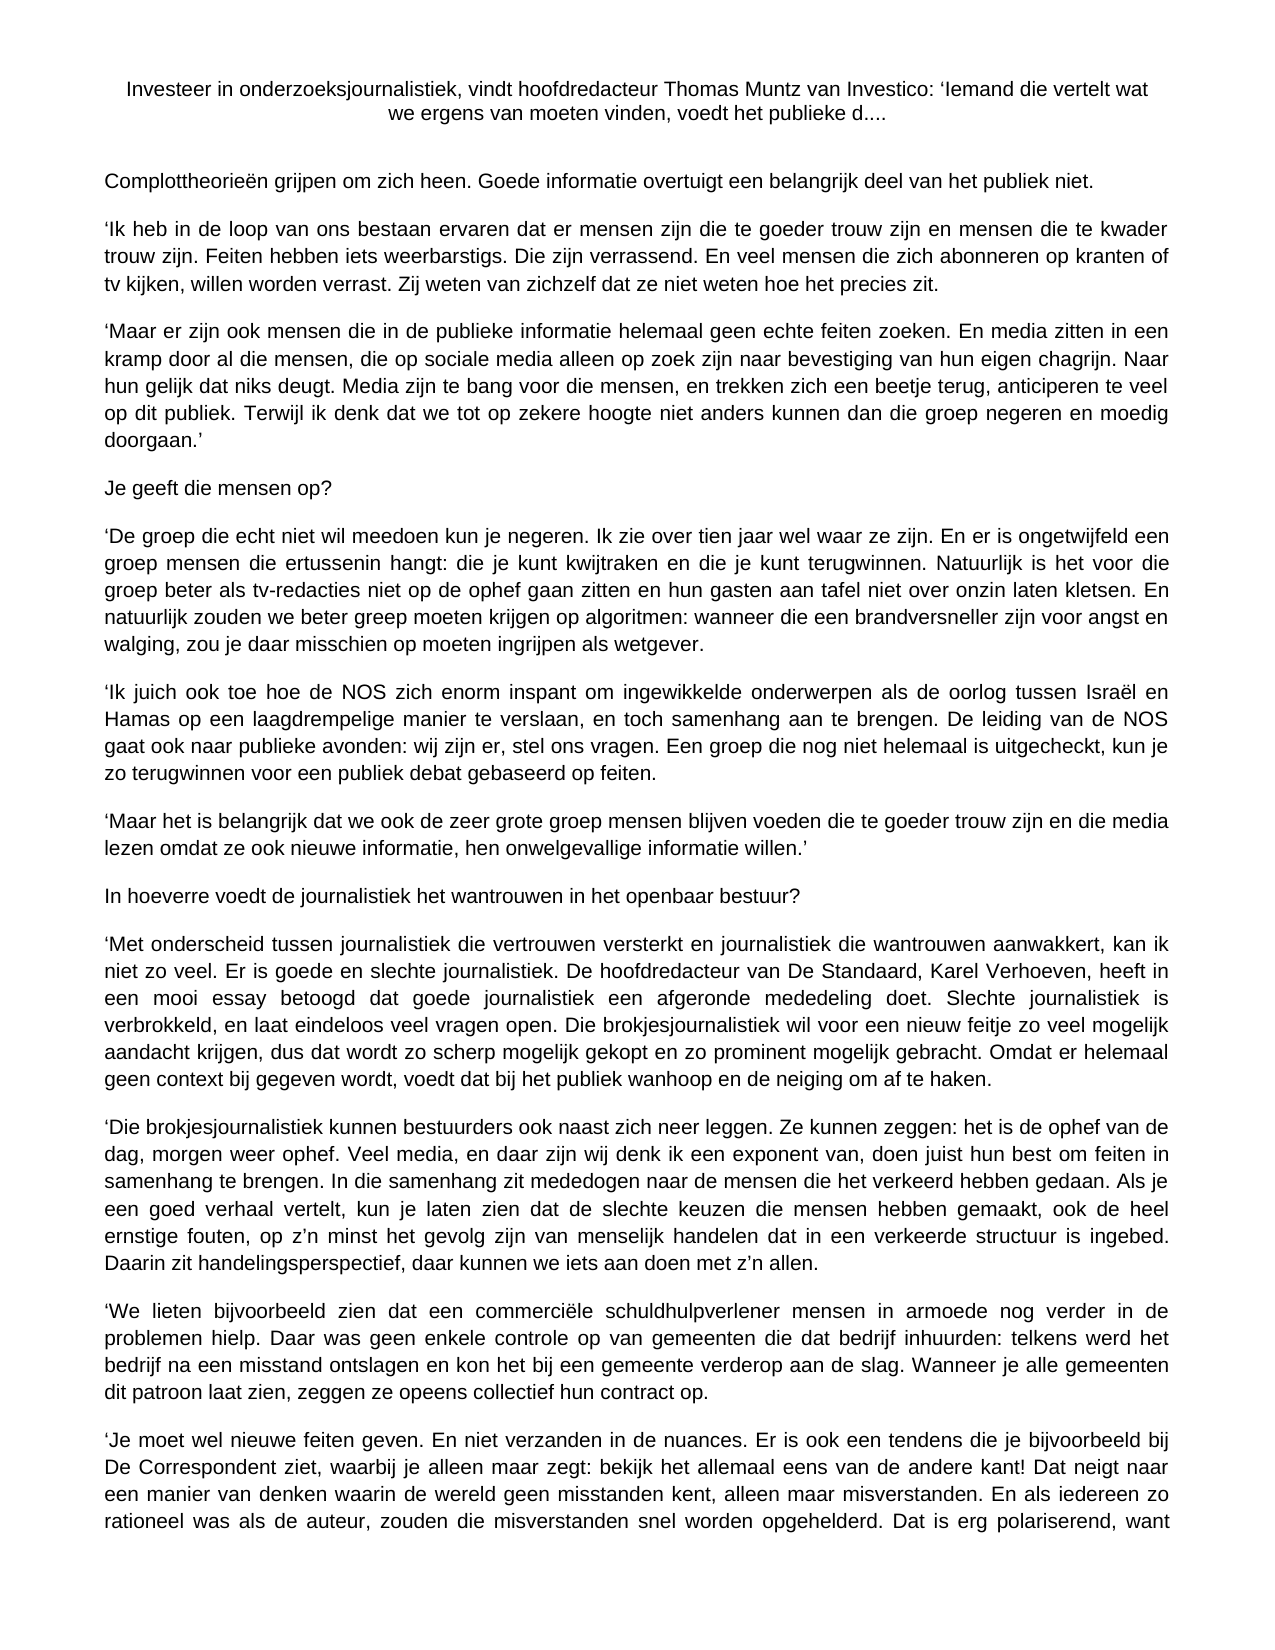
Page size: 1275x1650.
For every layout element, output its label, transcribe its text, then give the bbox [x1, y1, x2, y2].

text ‘Die brokjesjournalistiek kunnen bestuurders ook naast zich neer leggen. Ze kunnen zeggen: het is de ophef van de dag, morgen weer ophef. Veel media, en daar zijn wij denk ik een exponent van, doen juist hun best om feiten in samenhang te brengen. In die samenhang zit mededogen naar de mensen die het verkeerd hebben gedaan. Als je een goed verhaal vertelt, kun je laten zien dat de slechte keuzen die mensen hebben gemaakt, ook de heel ernstige fouten, op z’n minst het gevolg zijn van menselijk handelen dat in een verkeerde structuur is ingebed. Daarin zit handelingsperspectief, daar kunnen we iets aan doen met z’n allen. [104, 1112, 1171, 1274]
text ‘Maar het is belangrijk dat we ook de zeer grote groep mensen blijven voeden die te goeder trouw zijn en die media lezen omdat ze ook nieuwe informatie, hen onwelgevallige informatie willen.’ [104, 806, 1171, 860]
text In hoeverre voedt de journalistiek het wantrouwen in het openbaar bestuur? [104, 881, 1171, 908]
text Complottheorieën grijpen om zich heen. Goede informatie overtuigt een belangrijk deel van het publiek niet. [104, 166, 1171, 193]
text ‘Maar er zijn ook mensen die in de publieke informatie helemaal geen echte feiten zoeken. En media zitten in een kramp door al die mensen, die op sociale media alleen op zoek zijn naar bevestiging van hun eigen chagrijn. Naar hun gelijk dat niks deugt. Media zijn te bang voor die mensen, en trekken zich een beetje terug, anticiperen te veel op dit publiek. Terwijl ik denk dat we tot op zekere hoogte niet anders kunnen dan die groep negeren en moedig doorgaan.’ [104, 316, 1171, 452]
text ‘Ik juich ook toe hoe de NOS zich enorm inspant om ingewikkelde onderwerpen als de oorlog tussen Israël en Hamas op een laagdrempelige manier te verslaan, en toch samenhang aan te brengen. De leiding van de NOS gaat ook naar publieke avonden: wij zijn er, stel ons vragen. Een groep die nog niet helemaal is uitgecheckt, kun je zo terugwinnen voor een publiek debat gebaseerd op feiten. [104, 677, 1171, 785]
text ‘We lieten bijvoorbeeld zien dat een commerciële schuldhulpverlener mensen in armoede nog verder in de problemen hielp. Daar was geen enkele controle op van gemeenten die dat bedrijf inhuurden: telkens werd het bedrijf na een misstand ontslagen en kon het bij een gemeente verderop aan de slag. Wanneer je alle gemeenten dit patroon laat zien, zeggen ze opeens collectief hun contract op. [104, 1295, 1171, 1404]
text Je geeft die mensen op? [104, 472, 1171, 499]
text ‘Ik heb in de loop van ons bestaan ervaren dat er mensen zijn die te goeder trouw zijn en mensen die te kwader trouw zijn. Feiten hebben iets weerbarstigs. Die zijn verrassend. En veel mensen die zich abonneren op kranten of tv kijken, willen worden verrast. Zij weten van zichzelf dat ze niet weten hoe het precies zit. [104, 214, 1171, 295]
text ‘De groep die echt niet wil meedoen kun je negeren. Ik zie over tien jaar wel waar ze zijn. En er is ongetwijfeld een groep mensen die ertussenin hangt: die je kunt kwijtraken en die je kunt terugwinnen. Natuurlijk is het voor die groep beter als tv-redacties niet op de ophef gaan zitten en hun gasten aan tafel niet over onzin laten kletsen. En natuurlijk zouden we beter greep moeten krijgen op algoritmen: wanneer die een brandversneller zijn voor angst en walging, zou je daar misschien op moeten ingrijpen als wetgever. [104, 520, 1171, 656]
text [104, 1424, 1171, 1533]
text ‘Met onderscheid tussen journalistiek die vertrouwen versterkt en journalistiek die wantrouwen aanwakkert, kan ik niet zo veel. Er is goede en slechte journalistiek. De hoofdredacteur van De Standaard, Karel Verhoeven, heeft in een mooi essay betoogd dat goede journalistiek een afgeronde mededeling doet. Slechte journalistiek is verbrokkeld, en laat eindeloos veel vragen open. Die brokjesjournalistiek wil voor een nieuw feitje zo veel mogelijk aandacht krijgen, dus dat wordt zo scherp mogelijk gekopt en zo prominent mogelijk gebracht. Omdat er helemaal geen context bij gegeven wordt, voedt dat bij het publiek wanhoop en de neiging om af te haken. [104, 929, 1171, 1091]
